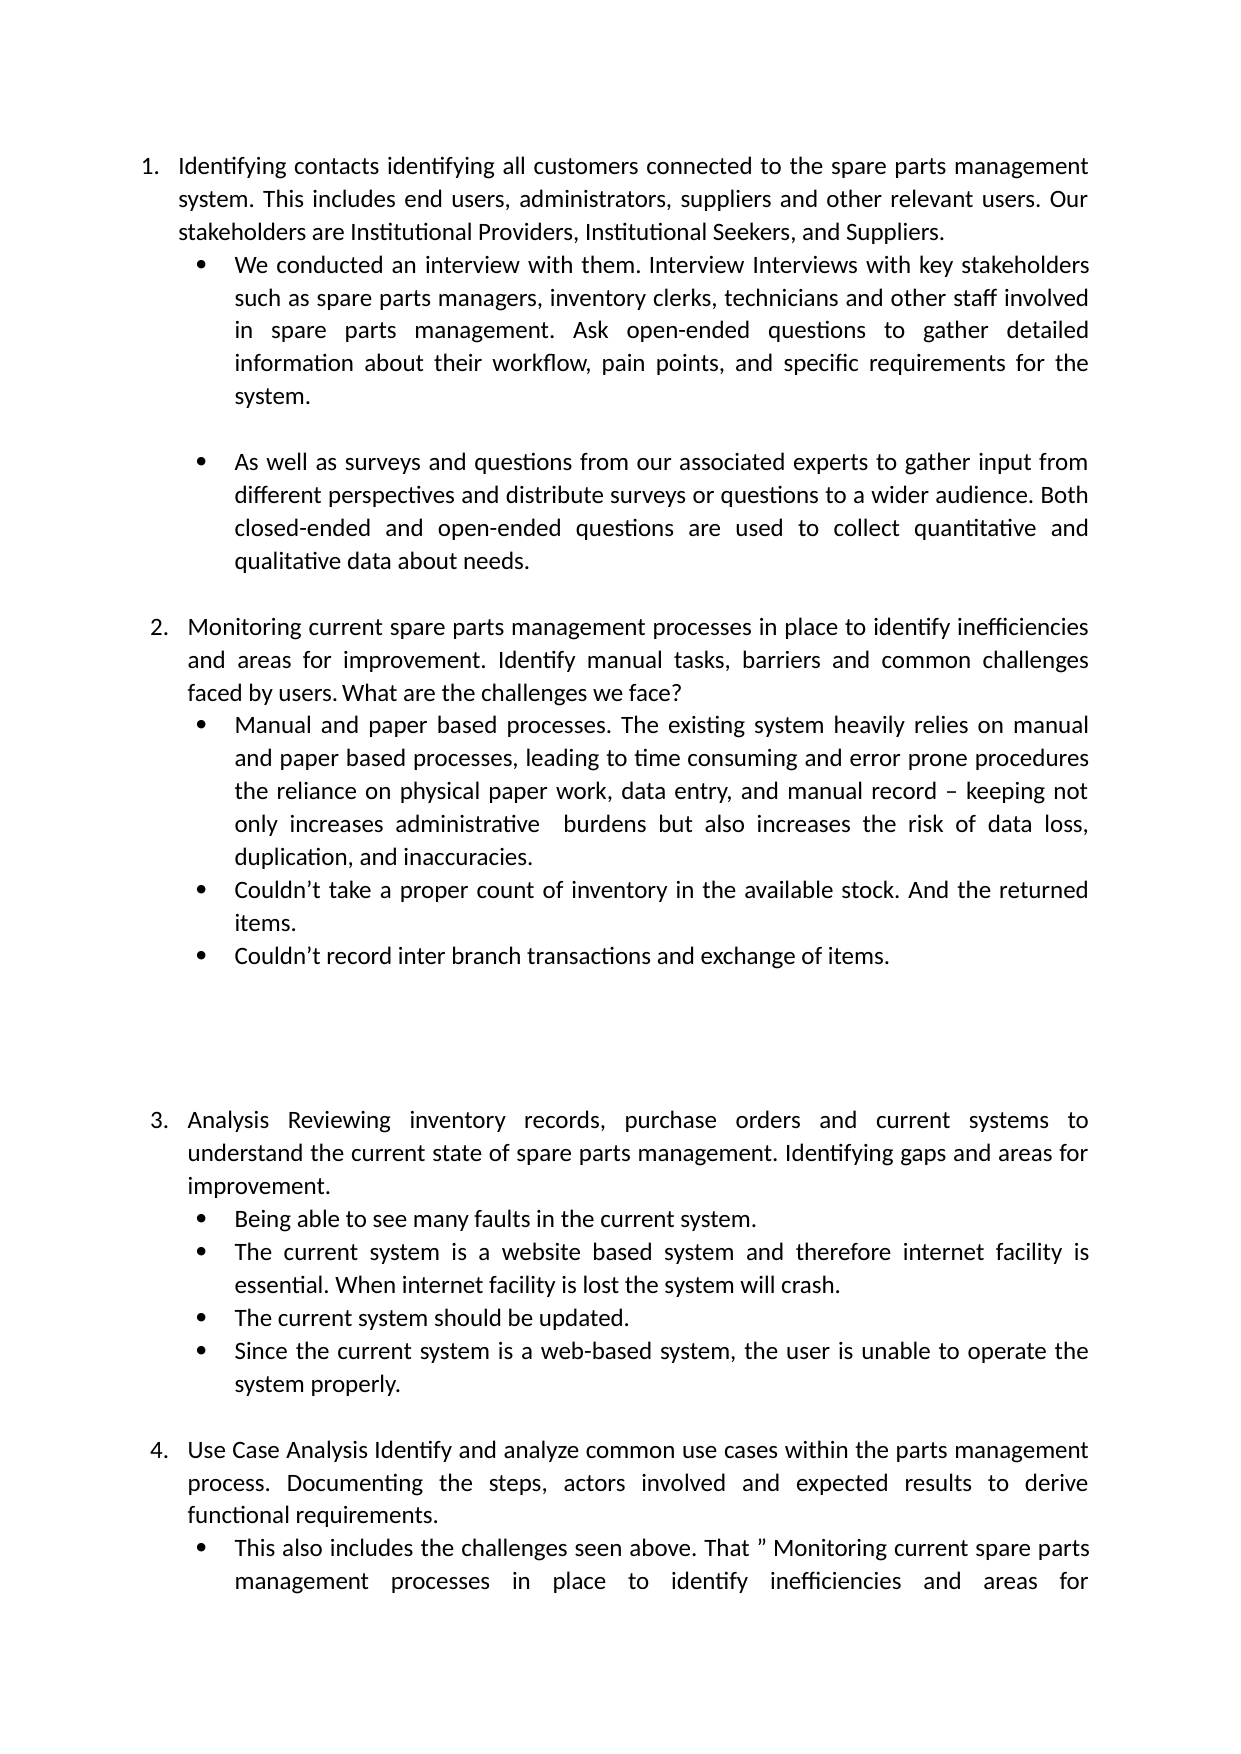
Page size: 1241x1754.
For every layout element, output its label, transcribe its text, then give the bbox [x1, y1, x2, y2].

list The current system is a website based system and therefore internet facility is essential. When internet facility is lost the system will crash. [197, 1236, 1090, 1300]
list Manual and paper based processes. The existing system heavily relies on manual and paper based processes, leading to time consuming and error prone procedures the reliance on physical paper work, data entry, and manual record – keeping not only increases administrative burdens but also increases the risk of data loss, duplication, and inaccuracies. [197, 709, 1090, 872]
list Couldn’t take a proper count of inventory in the available stock. And the returned items. [197, 874, 1090, 938]
list Couldn’t record inter branch transactions and exchange of items. [197, 940, 1090, 971]
list The current system should be updated. [197, 1302, 1090, 1333]
list As well as surveys and questions from our associated experts to gather input from different perspectives and distribute surveys or questions to a wider audience. Both closed-ended and open-ended questions are used to collect quantitative and qualitative data about needs. [197, 446, 1090, 576]
list Being able to see many faults in the current system. [197, 1203, 1090, 1234]
list Analysis Reviewing inventory records, purchase orders and current systems to understand the current state of spare parts management. Identifying gaps and areas for improvement. [150, 1104, 1090, 1201]
list Identifying contacts identifying all customers connected to the spare parts management system. This includes end users, administrators, suppliers and other relevant users. Our stakeholders are Institutional Providers, Institutional Seekers, and Suppliers. [141, 150, 1090, 246]
list We conducted an interview with them. Interview Interviews with key stakeholders such as spare parts managers, inventory clerks, technicians and other staff involved in spare parts management. Ask open-ended questions to gather detailed information about their workflow, pain points, and specific requirements for the system. [197, 249, 1090, 411]
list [197, 1532, 1090, 1596]
list Use Case Analysis Identify and analyze common use cases within the parts management process. Documenting the steps, actors involved and expected results to derive functional requirements. [150, 1434, 1090, 1530]
list Monitoring current spare parts management processes in place to identify inefficiencies and areas for improvement. Identify manual tasks, barriers and common challenges faced by users. What are the challenges we face? [150, 611, 1090, 707]
list Since the current system is a web-based system, the user is unable to operate the system properly. [197, 1335, 1090, 1398]
